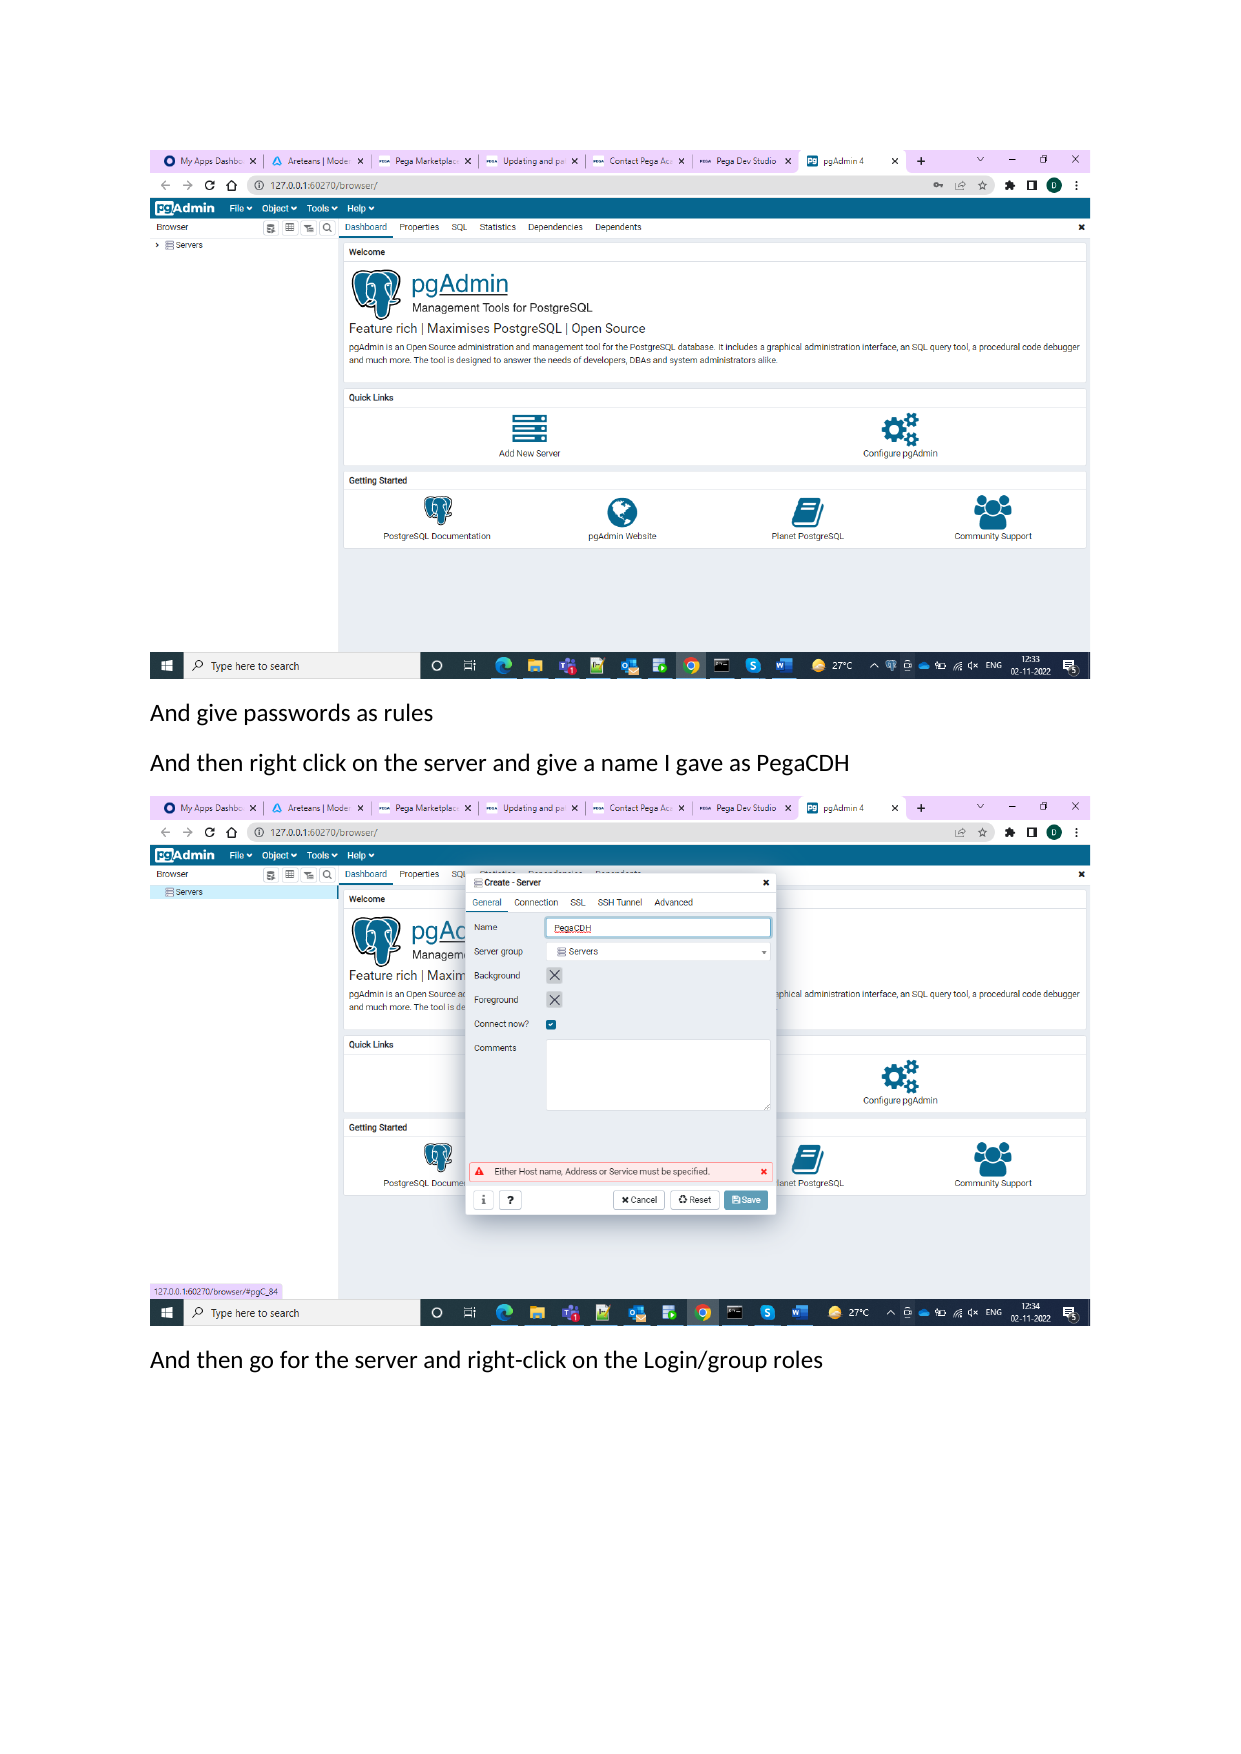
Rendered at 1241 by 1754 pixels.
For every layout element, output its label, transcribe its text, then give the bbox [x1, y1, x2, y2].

picture [150, 150, 1091, 197]
text And then right click on the server and give a name I gave as PegaCDH [150, 747, 1090, 778]
text And give passwords as rules [150, 698, 1090, 728]
picture [150, 796, 1091, 844]
picture [150, 854, 1091, 1326]
picture [156, 849, 176, 862]
picture [184, 204, 189, 212]
text And then go for the server and right-click on the Login/group roles [150, 1344, 1090, 1375]
picture [184, 851, 189, 859]
picture [156, 202, 176, 215]
picture [150, 219, 1091, 679]
